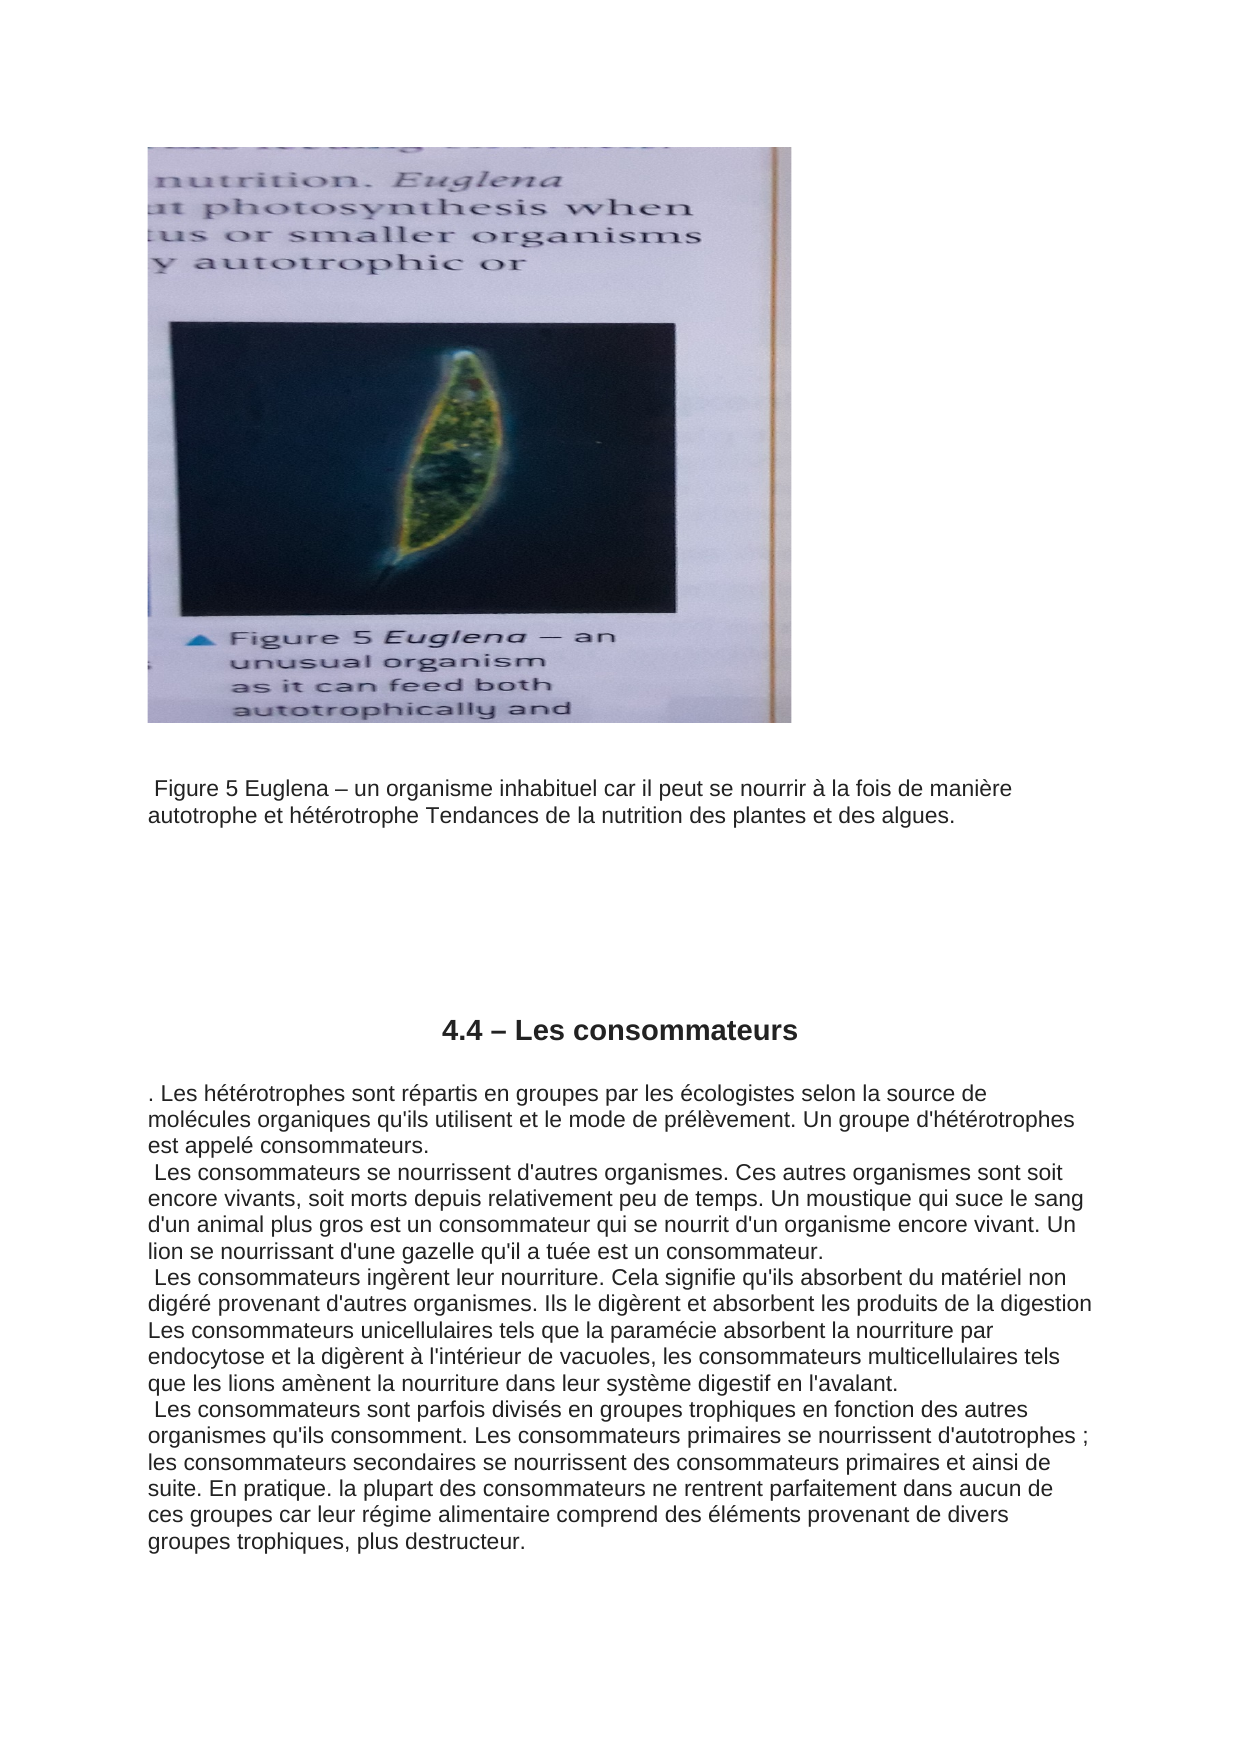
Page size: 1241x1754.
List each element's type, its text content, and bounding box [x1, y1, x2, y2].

text Figure 5 Euglena – un organisme inhabituel car il peut se nourrir à la fois de manière autotrophe et hétérotrophe Tendances de la nutrition des plantes et des algues. [148, 775, 1093, 828]
text Les consommateurs se nourrissent d'autres organismes. Ces autres organismes sont soit encore vivants, soit morts depuis relativement peu de temps. Un moustique qui suce le sang d'un animal plus gros est un consommateur qui se nourrit d'un organisme encore vivant. Un lion se nourrissant d'une gazelle qu'il a tuée est un consommateur. [148, 1159, 1093, 1264]
text Les consommateurs ingèrent leur nourriture. Cela signifie qu'ils absorbent du matériel non digéré provenant d'autres organismes. Ils le digèrent et absorbent les produits de la digestion Les consommateurs unicellulaires tels que la paramécie absorbent la nourriture par endocytose et la digèrent à l'intérieur de vacuoles, les consommateurs multicellulaires tels que les lions amènent la nourriture dans leur système digestif en l'avalant. [148, 1264, 1093, 1396]
picture [147, 147, 792, 723]
text . Les hétérotrophes sont répartis en groupes par les écologistes selon la source de molécules organiques qu'ils utilisent et le mode de prélèvement. Un groupe d'hétérotrophes est appelé consommateurs. [148, 1079, 1093, 1159]
text Les consommateurs sont parfois divisés en groupes trophiques en fonction des autres organismes qu'ils consomment. Les consommateurs primaires se nourrissent d'autotrophes ; les consommateurs secondaires se nourrissent des consommateurs primaires et ainsi de suite. En pratique. la plupart des consommateurs ne rentrent parfaitement dans aucun de ces groupes car leur régime alimentaire comprend des éléments provenant de divers groupes trophiques, plus destructeur. [148, 1396, 1093, 1554]
text 4.4 – Les consommateurs [148, 1012, 1093, 1046]
